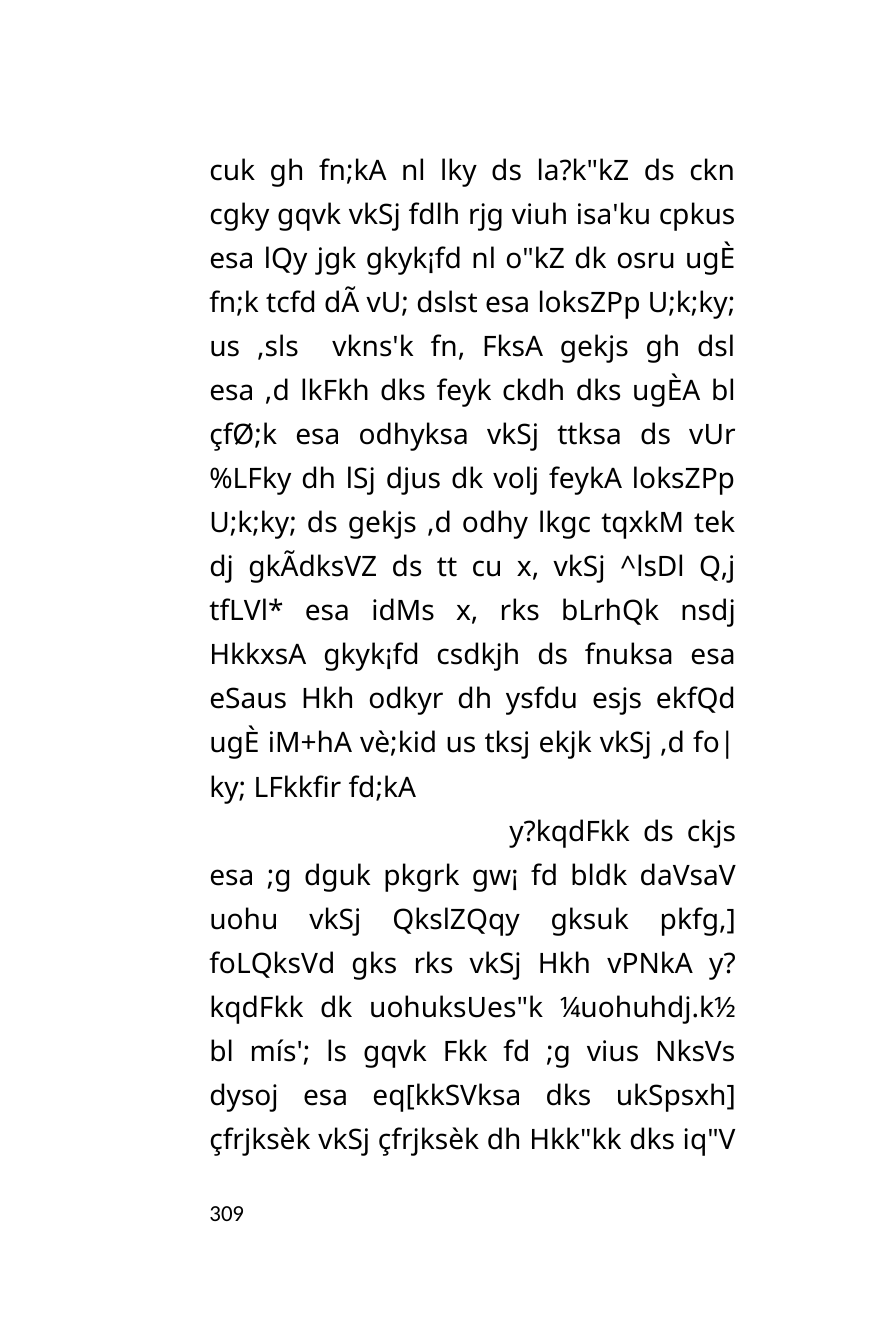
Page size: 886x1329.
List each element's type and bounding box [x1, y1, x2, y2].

text [209, 150, 736, 805]
text [209, 811, 736, 1158]
